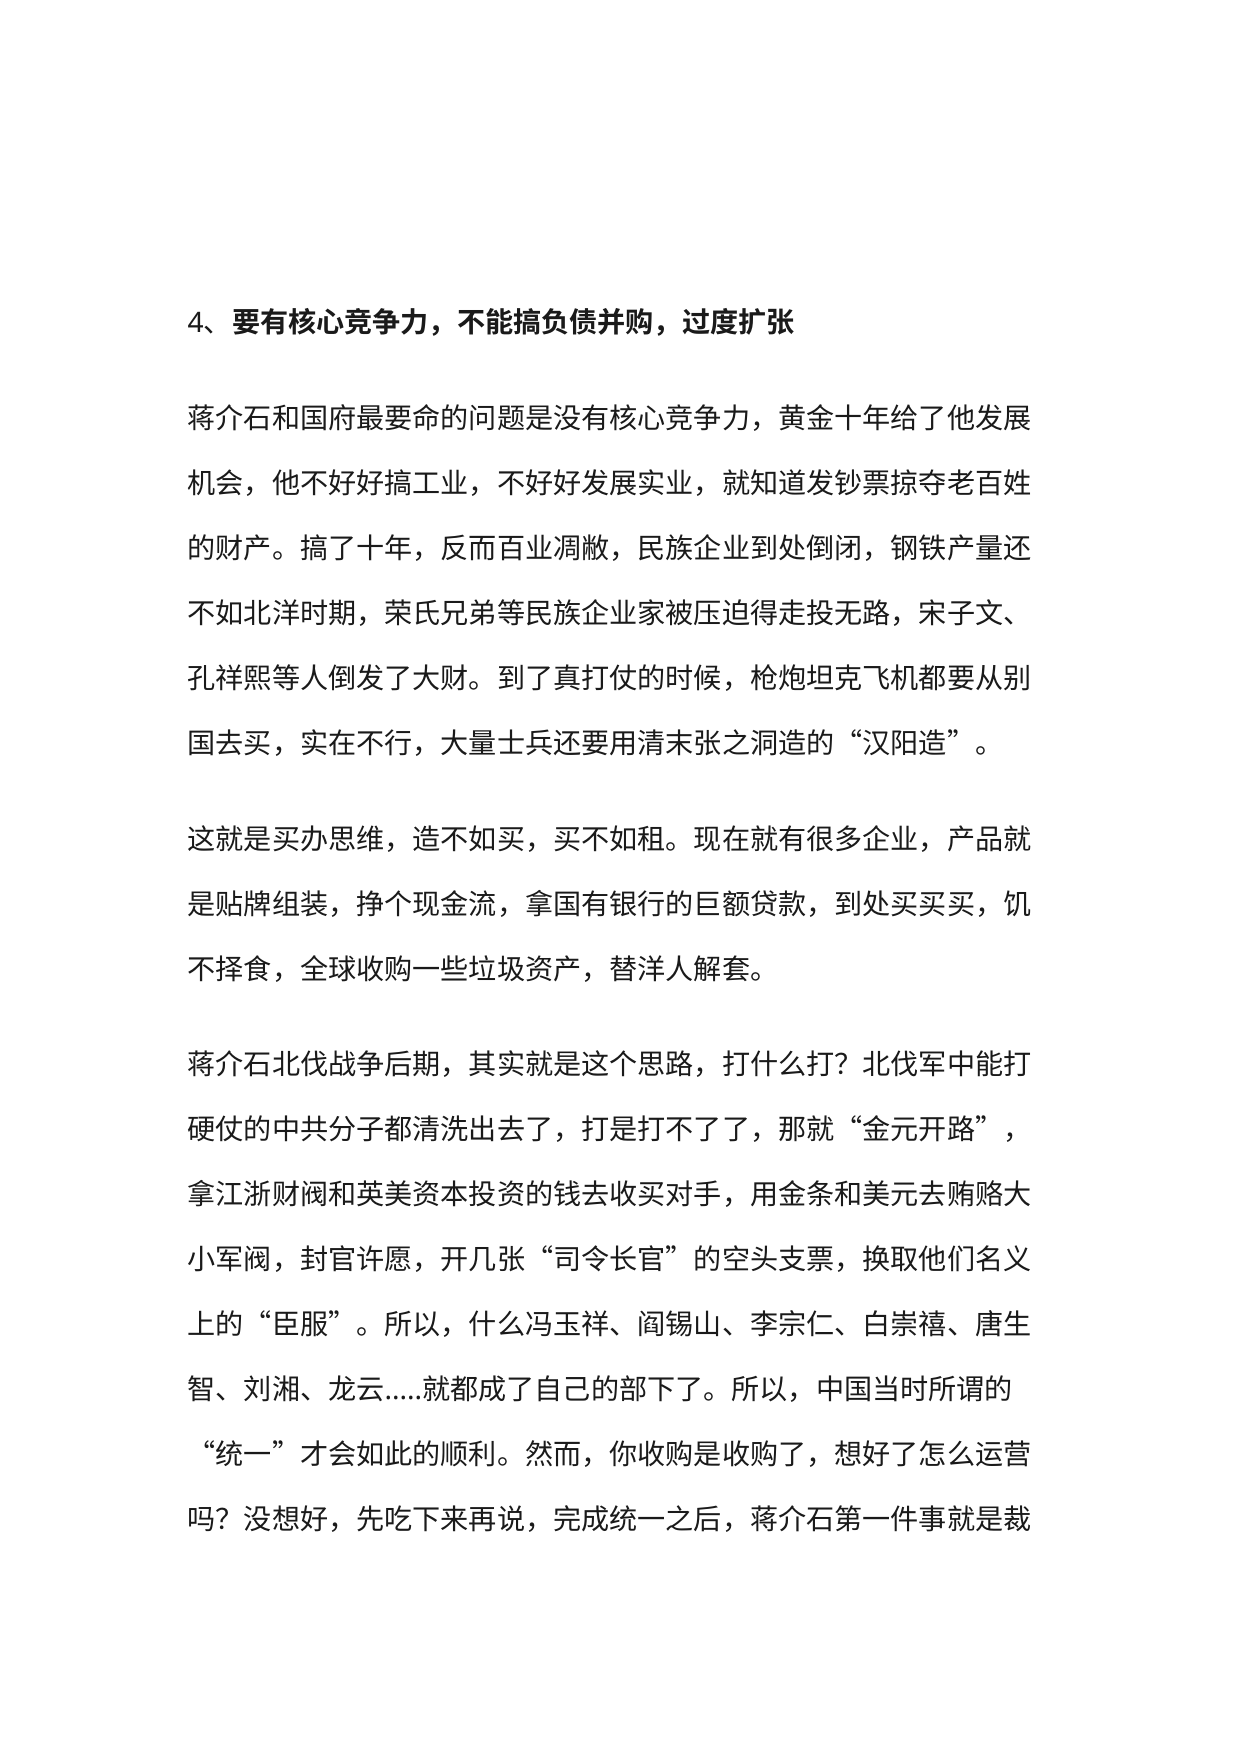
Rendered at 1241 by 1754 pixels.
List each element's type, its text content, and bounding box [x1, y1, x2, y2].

text 这就是买办思维，造不如买，买不如租。现在就有很多企业，产品就是贴牌组装，挣个现金流，拿国有银行的巨额贷款，到处买买买，饥不择食，全球收购一些垃圾资产，替洋人解套。 [187, 804, 1053, 999]
text 蒋介石和国府最要命的问题是没有核心竞争力，黄金十年给了他发展机会，他不好好搞工业，不好好发展实业，就知道发钞票掠夺老百姓的财产。搞了十年，反而百业凋敝，民族企业到处倒闭，钢铁产量还不如北洋时期，荣氏兄弟等民族企业家被压迫得走投无路，宋子文、孔祥熙等人倒发了大财。到了真打仗的时候，枪炮坦克飞机都要从别国去买，实在不行，大量士兵还要用清末张之洞造的“汉阳造”。 [187, 384, 1053, 774]
text 4、要有核心竞争力，不能搞负债并购，过度扩张 [187, 288, 1053, 353]
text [187, 1030, 1053, 1550]
